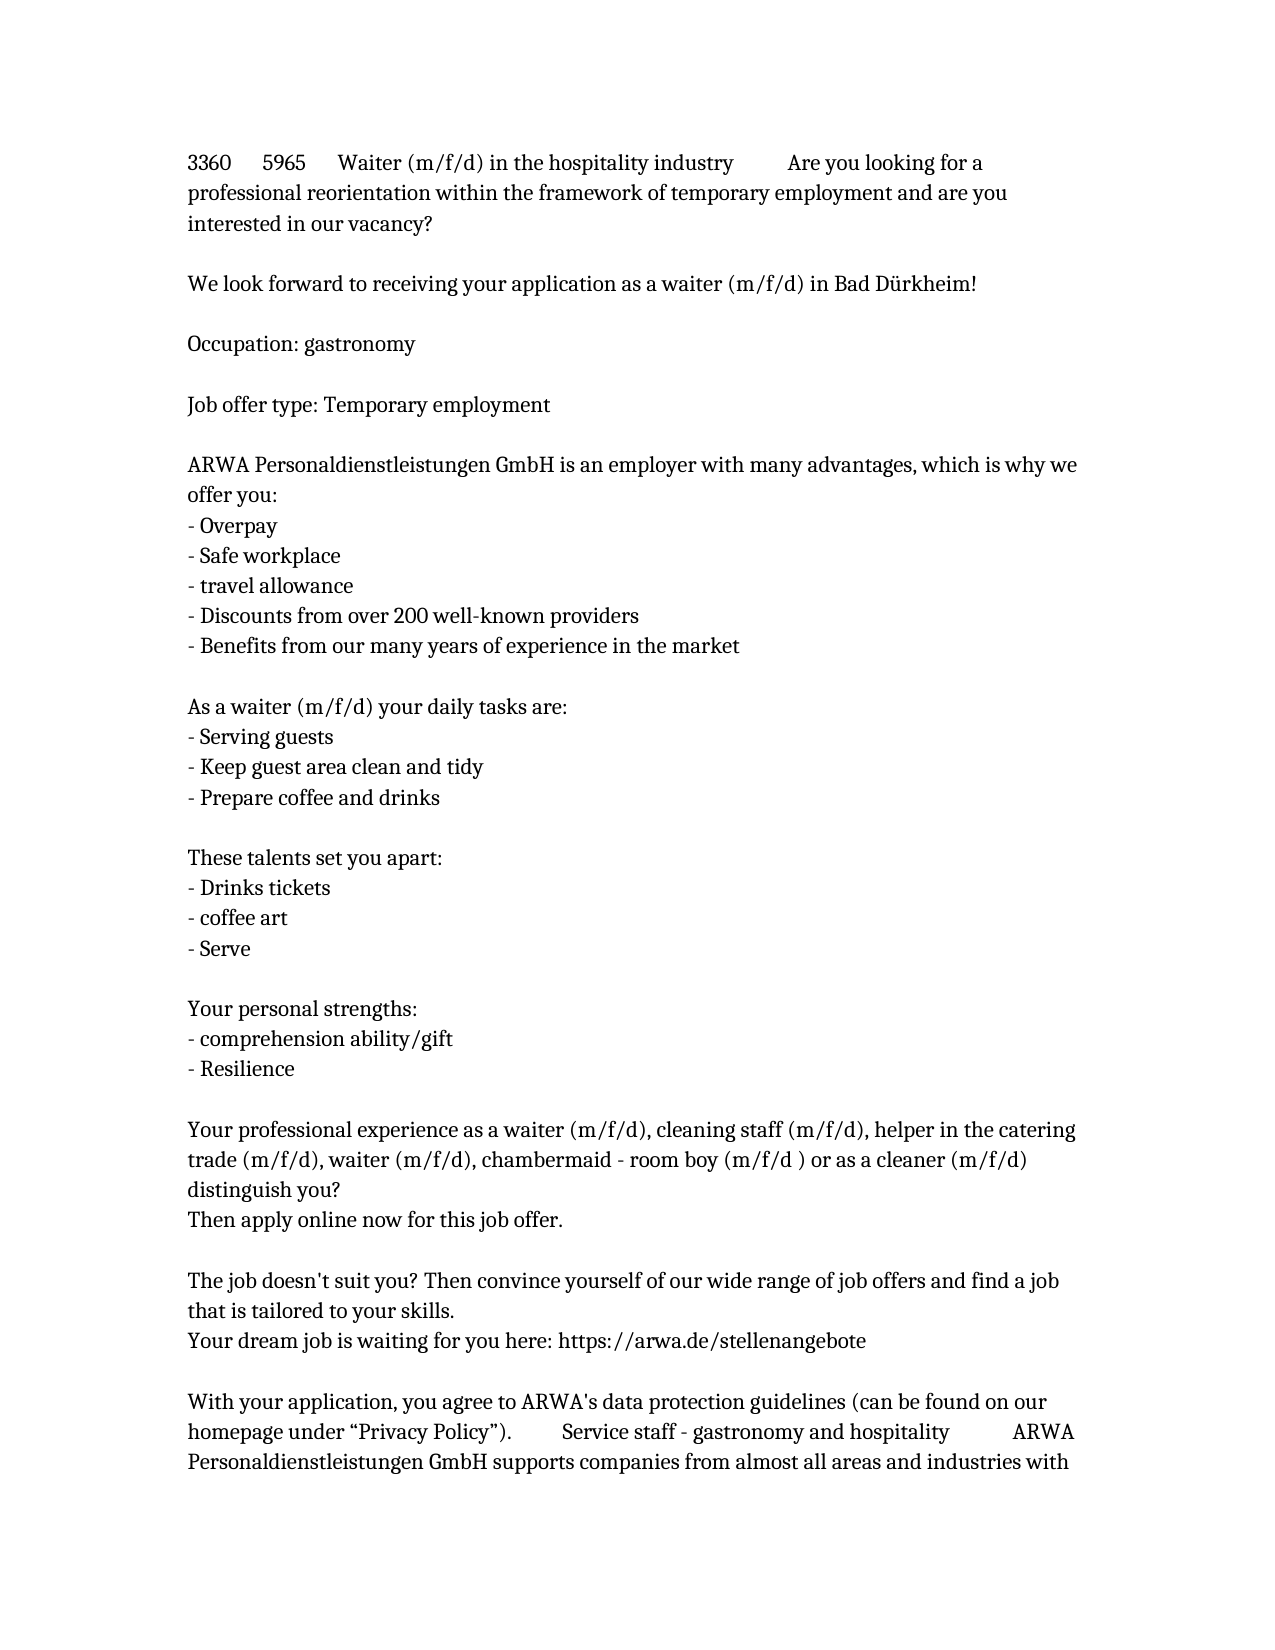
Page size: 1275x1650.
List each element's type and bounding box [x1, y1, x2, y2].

text [187, 150, 1087, 1475]
